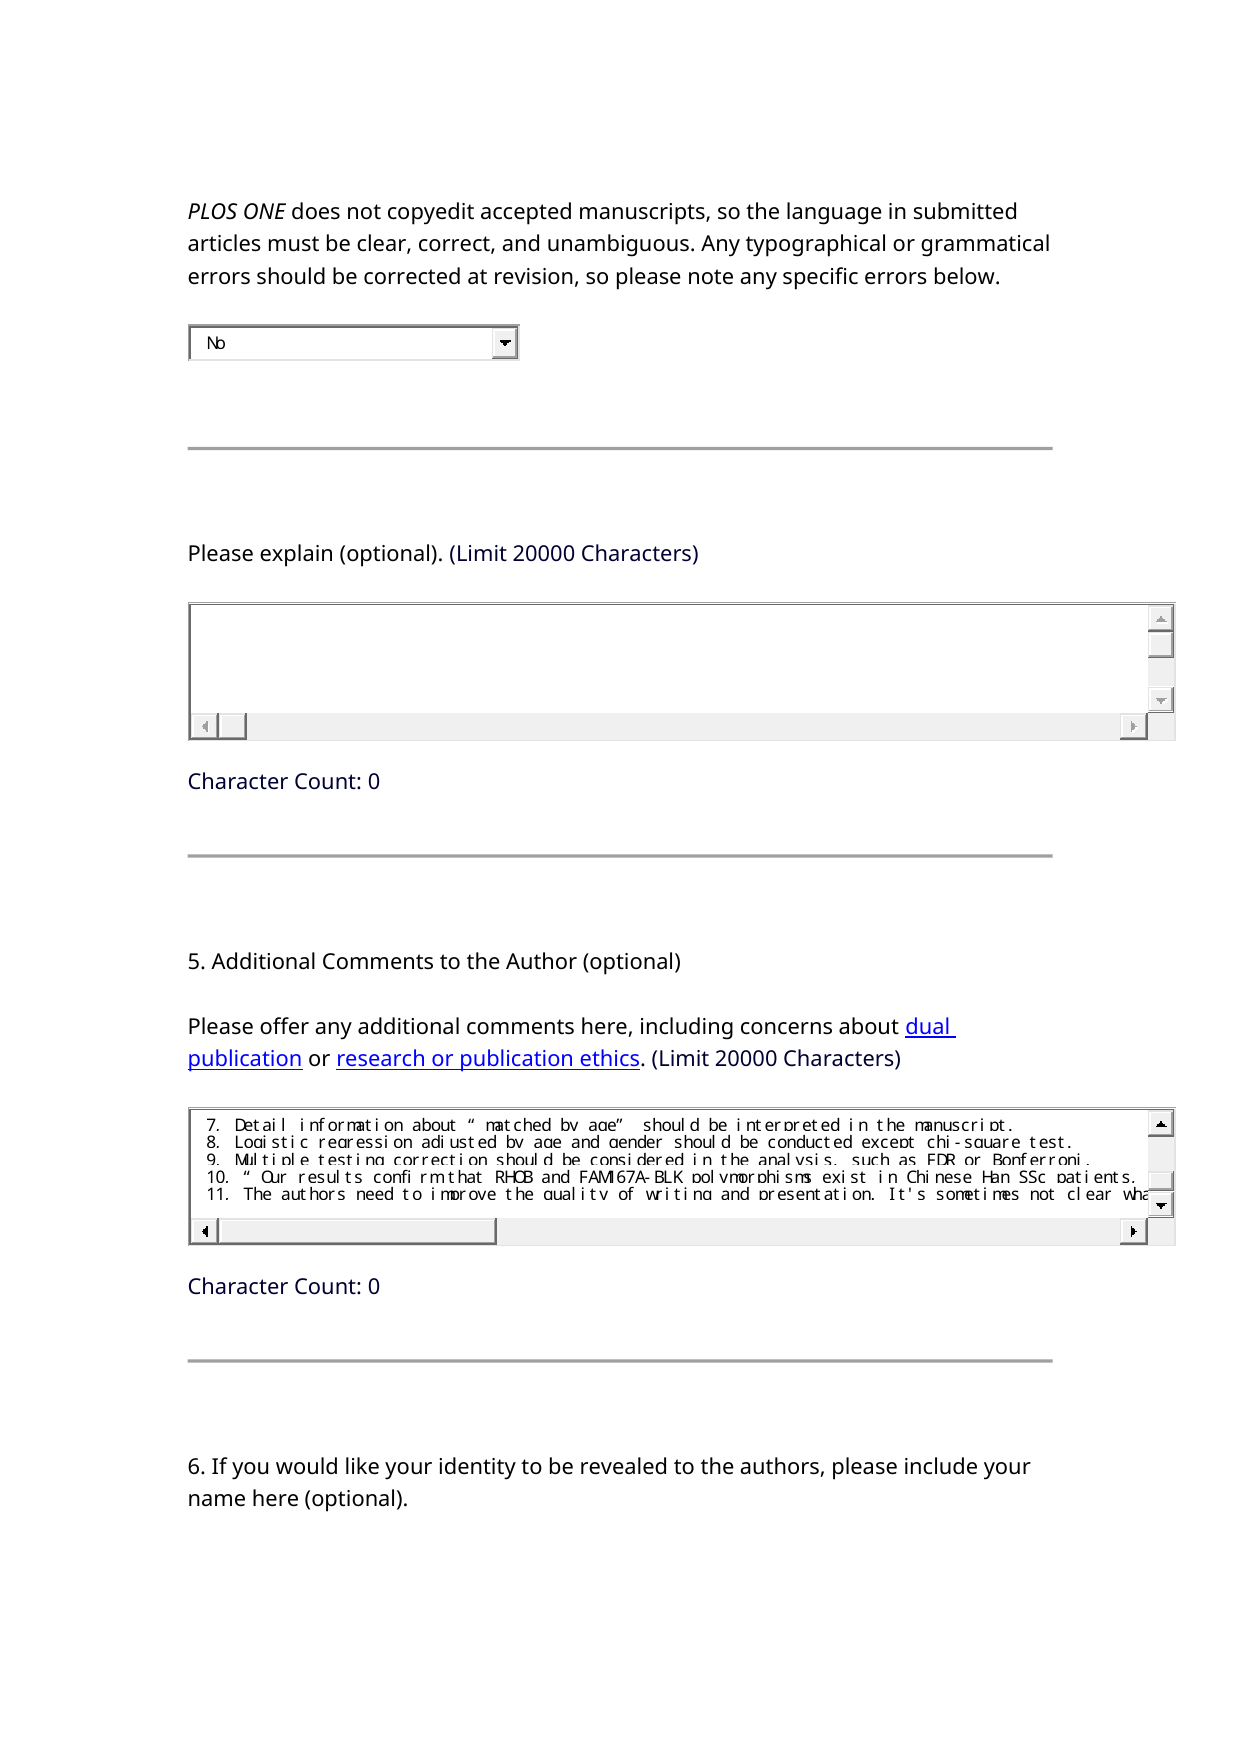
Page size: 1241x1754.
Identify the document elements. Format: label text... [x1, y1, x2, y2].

text Character limit exceeded Character Count: 0 [187, 1074, 1053, 1302]
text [187, 1449, 1053, 1514]
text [187, 162, 1053, 292]
text 5. Additional Comments to the Author (optional) Please offer any additional comments here, including concerns about dual publication or research or publication ethics. (Limit 20000 Characters) [187, 944, 1053, 1074]
text Character limit exceeded Character Count: 0 [187, 569, 1053, 797]
text Response required [187, 292, 1053, 389]
text Please explain (optional). (Limit 20000 Characters) [187, 537, 1053, 569]
